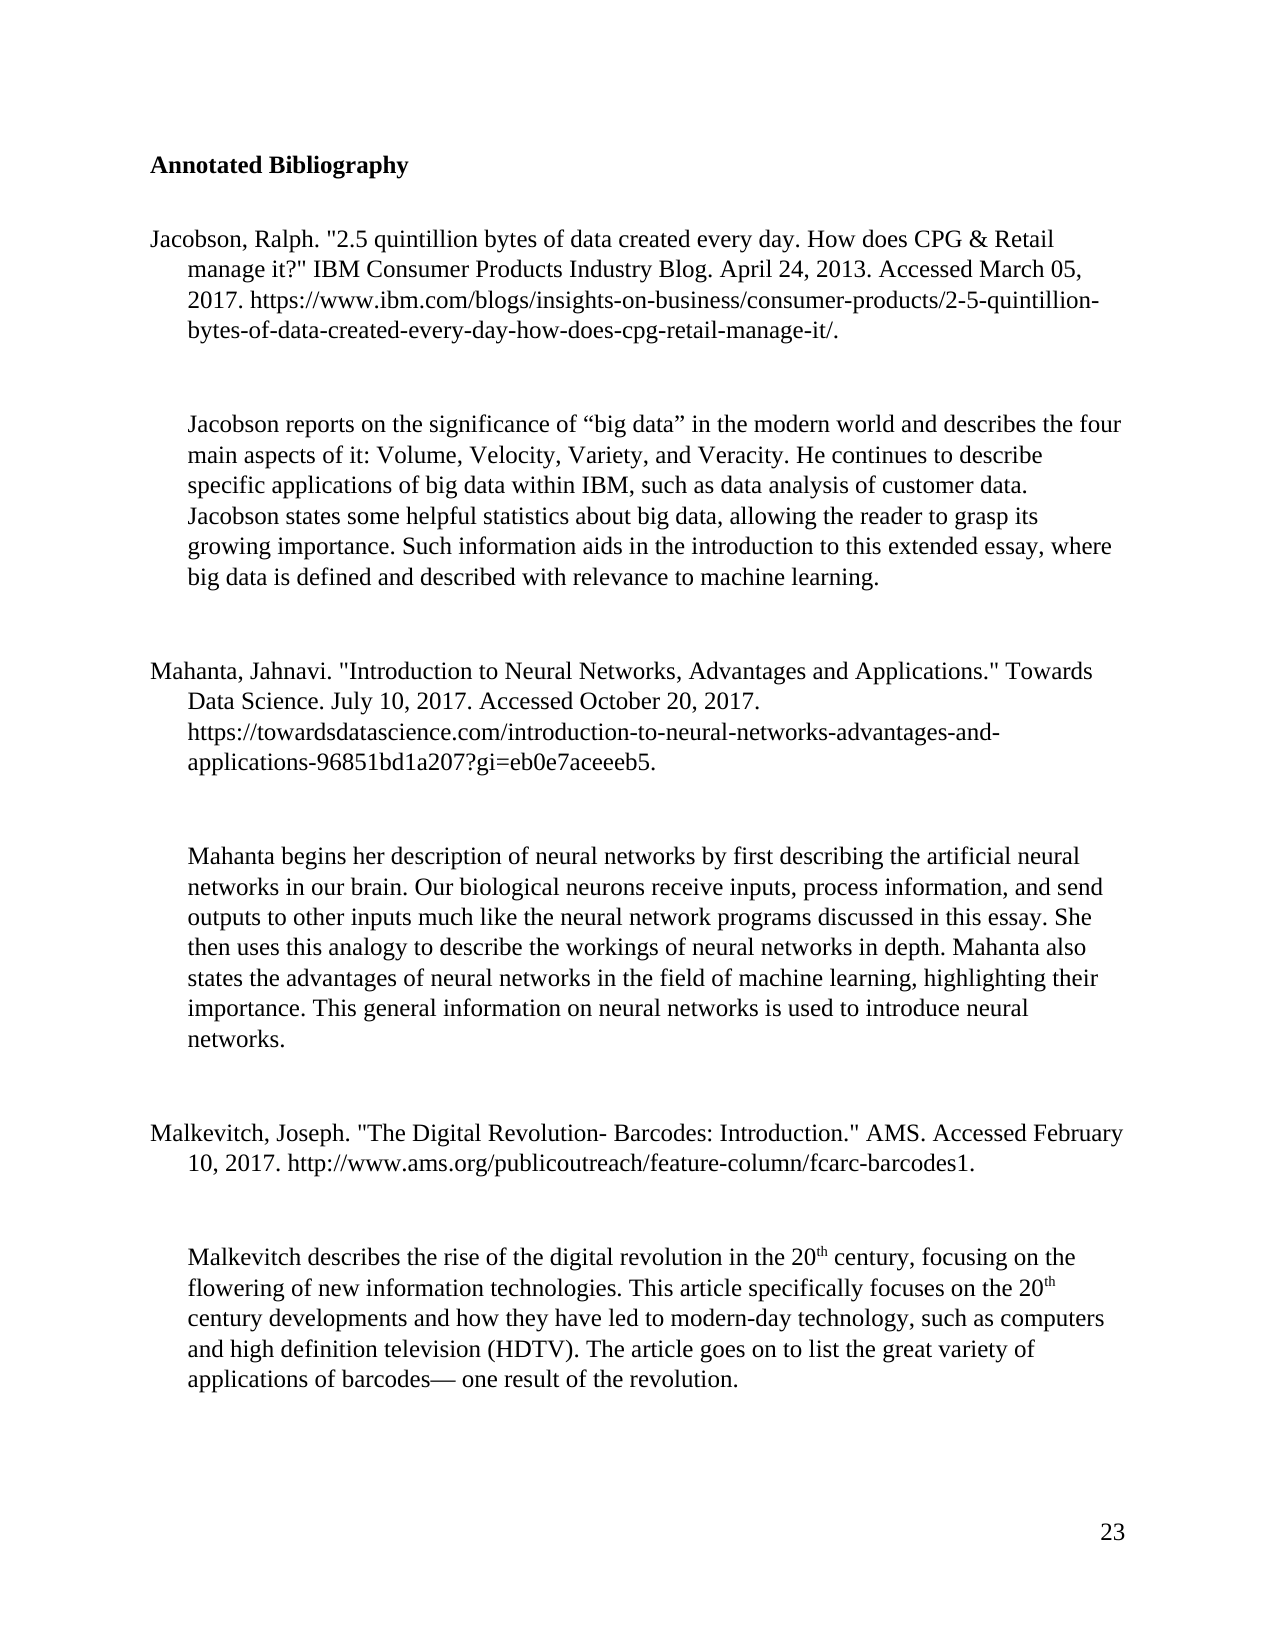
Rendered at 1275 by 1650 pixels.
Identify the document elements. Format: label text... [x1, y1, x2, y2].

text Mahanta, Jahnavi. "Introduction to Neural Networks, Advantages and Applications." Towards Data Science. July 10, 2017. Accessed October 20, 2017. https://towardsdatascience.com/introduction-to-neural-networks-advantages-and-applications-96851bd1a207?gi=eb0e7aceeeb5. [150, 656, 1125, 776]
text Jacobson reports on the significance of “big data” in the modern world and describes the four main aspects of it: Volume, Velocity, Variety, and Veracity. He continues to describe specific applications of big data within IBM, such as data analysis of customer data. Jacobson states some helpful statistics about big data, allowing the reader to grasp its growing importance. Such information aids in the introduction to this extended essay, where big data is defined and described with relevance to machine learning. [150, 409, 1125, 590]
text Malkevitch, Joseph. "The Digital Revolution- Barcodes: Introduction." AMS. Accessed February 10, 2017. http://www.ams.org/publicoutreach/feature-column/fcarc-barcodes1. [150, 1118, 1125, 1177]
text Jacobson, Ralph. "2.5 quintillion bytes of data created every day. How does CPG & Retail manage it?" IBM Consumer Products Industry Blog. April 24, 2013. Accessed March 05, 2017. https://www.ibm.com/blogs/insights-on-business/consumer-products/2-5-quintillion-bytes-of-data-created-every-day-how-does-cpg-retail-manage-it/. [150, 224, 1125, 344]
text Malkevitch describes the rise of the digital revolution in the 20th century, focusing on the flowering of new information technologies. This article specifically focuses on the 20th century developments and how they have led to modern-day technology, such as computers and high definition television (HDTV). The article goes on to list the great variety of applications of barcodes— one result of the revolution. [150, 1242, 1125, 1393]
text Mahanta begins her description of neural networks by first describing the artificial neural networks in our brain. Our biological neurons receive inputs, process information, and send outputs to other inputs much like the neural network programs discussed in this essay. She then uses this analogy to describe the workings of neural networks in depth. Mahanta also states the advantages of neural networks in the field of machine learning, highlighting their importance. This general information on neural networks is used to introduce neural networks. [150, 841, 1125, 1052]
text Annotated Bibliography [150, 150, 1125, 179]
